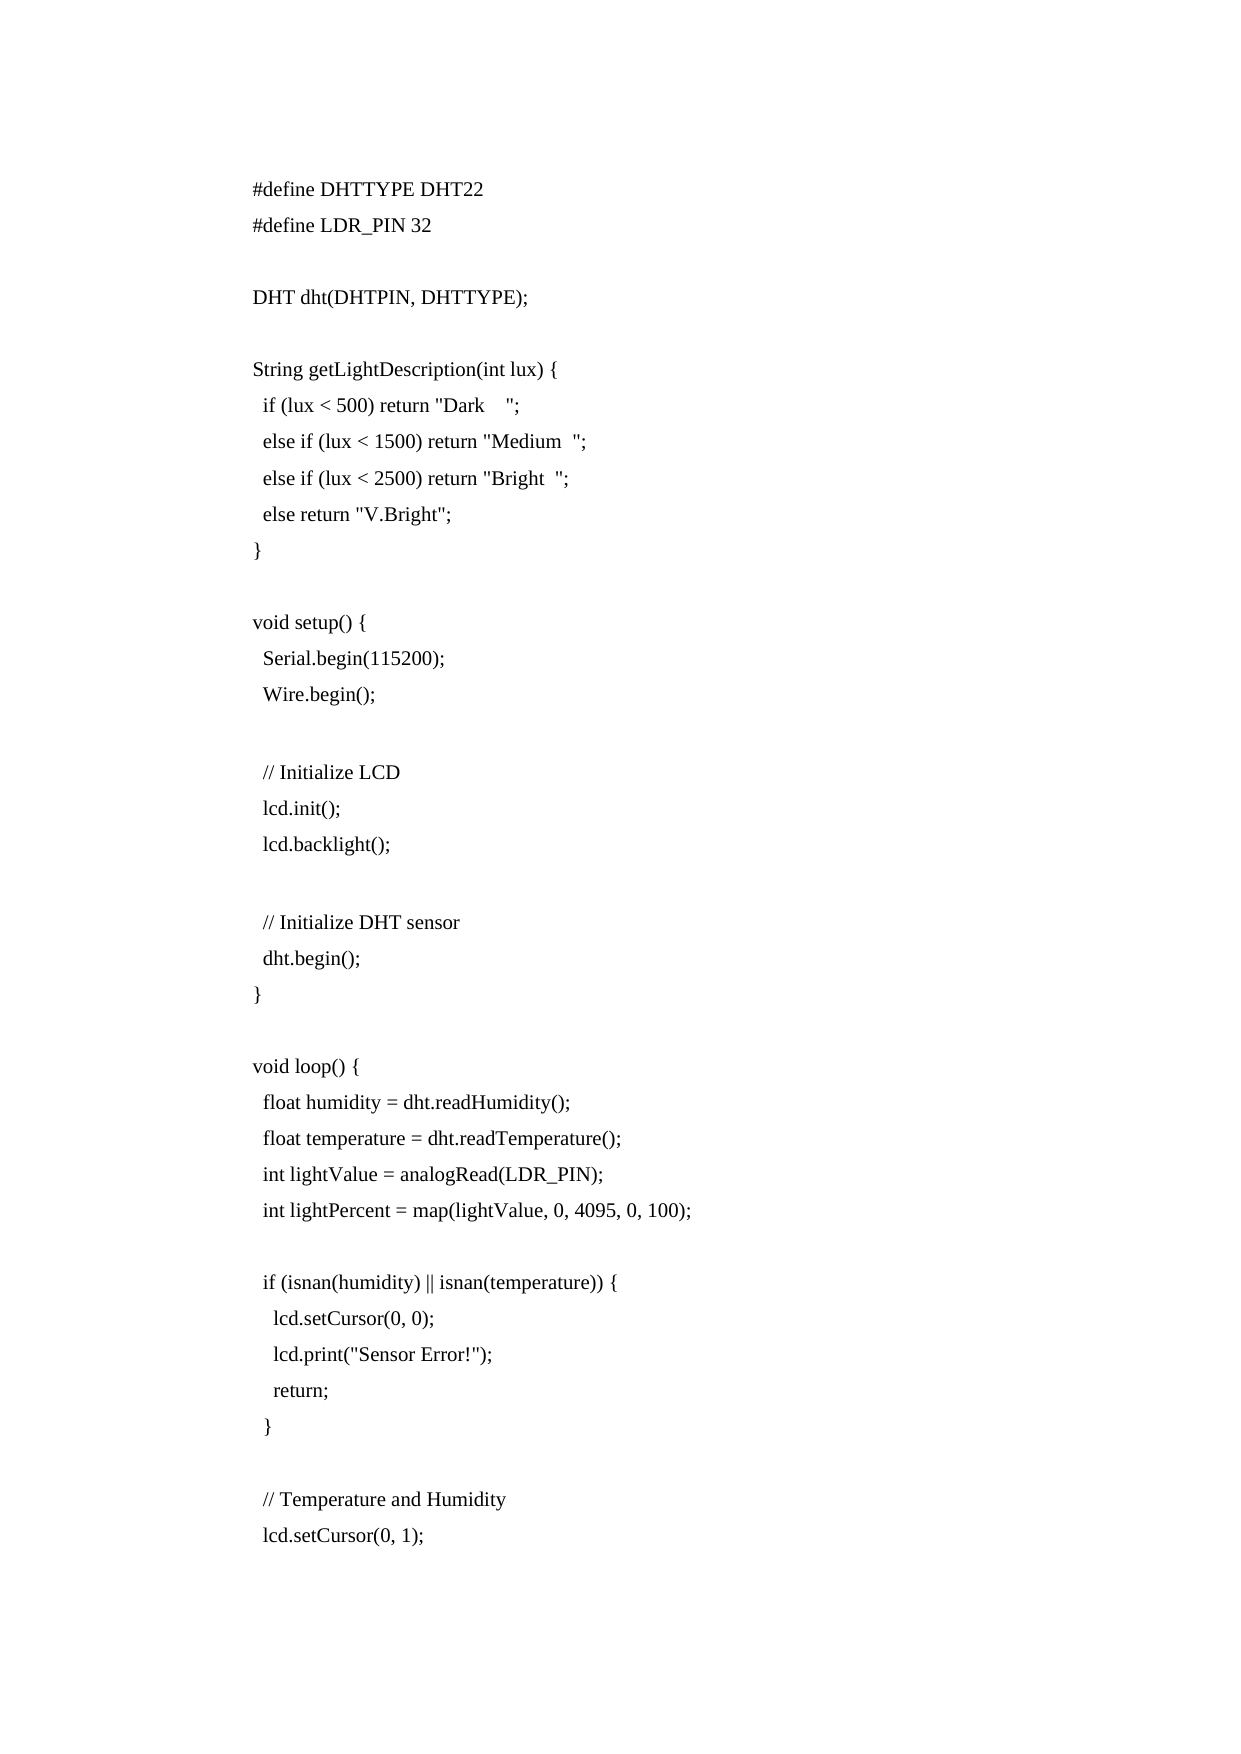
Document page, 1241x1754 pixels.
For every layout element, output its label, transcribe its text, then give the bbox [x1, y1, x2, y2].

text void setup() { [252, 610, 1063, 634]
text String getLightDescription(int lux) { [252, 357, 1063, 381]
text #define DHTTYPE DHT22 [252, 177, 1063, 201]
text lcd.setCursor(0, 0); [252, 1306, 1063, 1330]
text // Initialize LCD [252, 760, 1063, 784]
text else if (lux < 2500) return "Bright "; [252, 466, 1063, 489]
text Serial.begin(115200); [252, 646, 1063, 670]
text dht.begin(); [252, 946, 1063, 970]
text int lightPercent = map(lightValue, 0, 4095, 0, 100); [252, 1198, 1063, 1222]
text float temperature = dht.readTemperature(); [252, 1126, 1063, 1150]
text lcd.init(); [252, 796, 1063, 820]
text Wire.begin(); [252, 682, 1063, 706]
text } [252, 538, 1063, 562]
text lcd.backlight(); [252, 832, 1063, 856]
text void loop() { [252, 1054, 1063, 1078]
text int lightValue = analogRead(LDR_PIN); [252, 1162, 1063, 1186]
text lcd.setCursor(0, 1); [252, 1523, 1063, 1547]
text if (isnan(humidity) || isnan(temperature)) { [252, 1270, 1063, 1294]
text else return "V.Bright"; [252, 502, 1063, 526]
text } [252, 1414, 1063, 1438]
text return; [252, 1378, 1063, 1402]
text else if (lux < 1500) return "Medium "; [252, 429, 1063, 453]
text lcd.print("Sensor Error!"); [252, 1342, 1063, 1366]
text #define LDR_PIN 32 [252, 213, 1063, 237]
text DHT dht(DHTPIN, DHTTYPE); [252, 285, 1063, 309]
text } [252, 982, 1063, 1006]
text if (lux < 500) return "Dark "; [252, 393, 1063, 417]
text // Temperature and Humidity [252, 1487, 1063, 1511]
text // Initialize DHT sensor [252, 910, 1063, 934]
text float humidity = dht.readHumidity(); [252, 1090, 1063, 1114]
